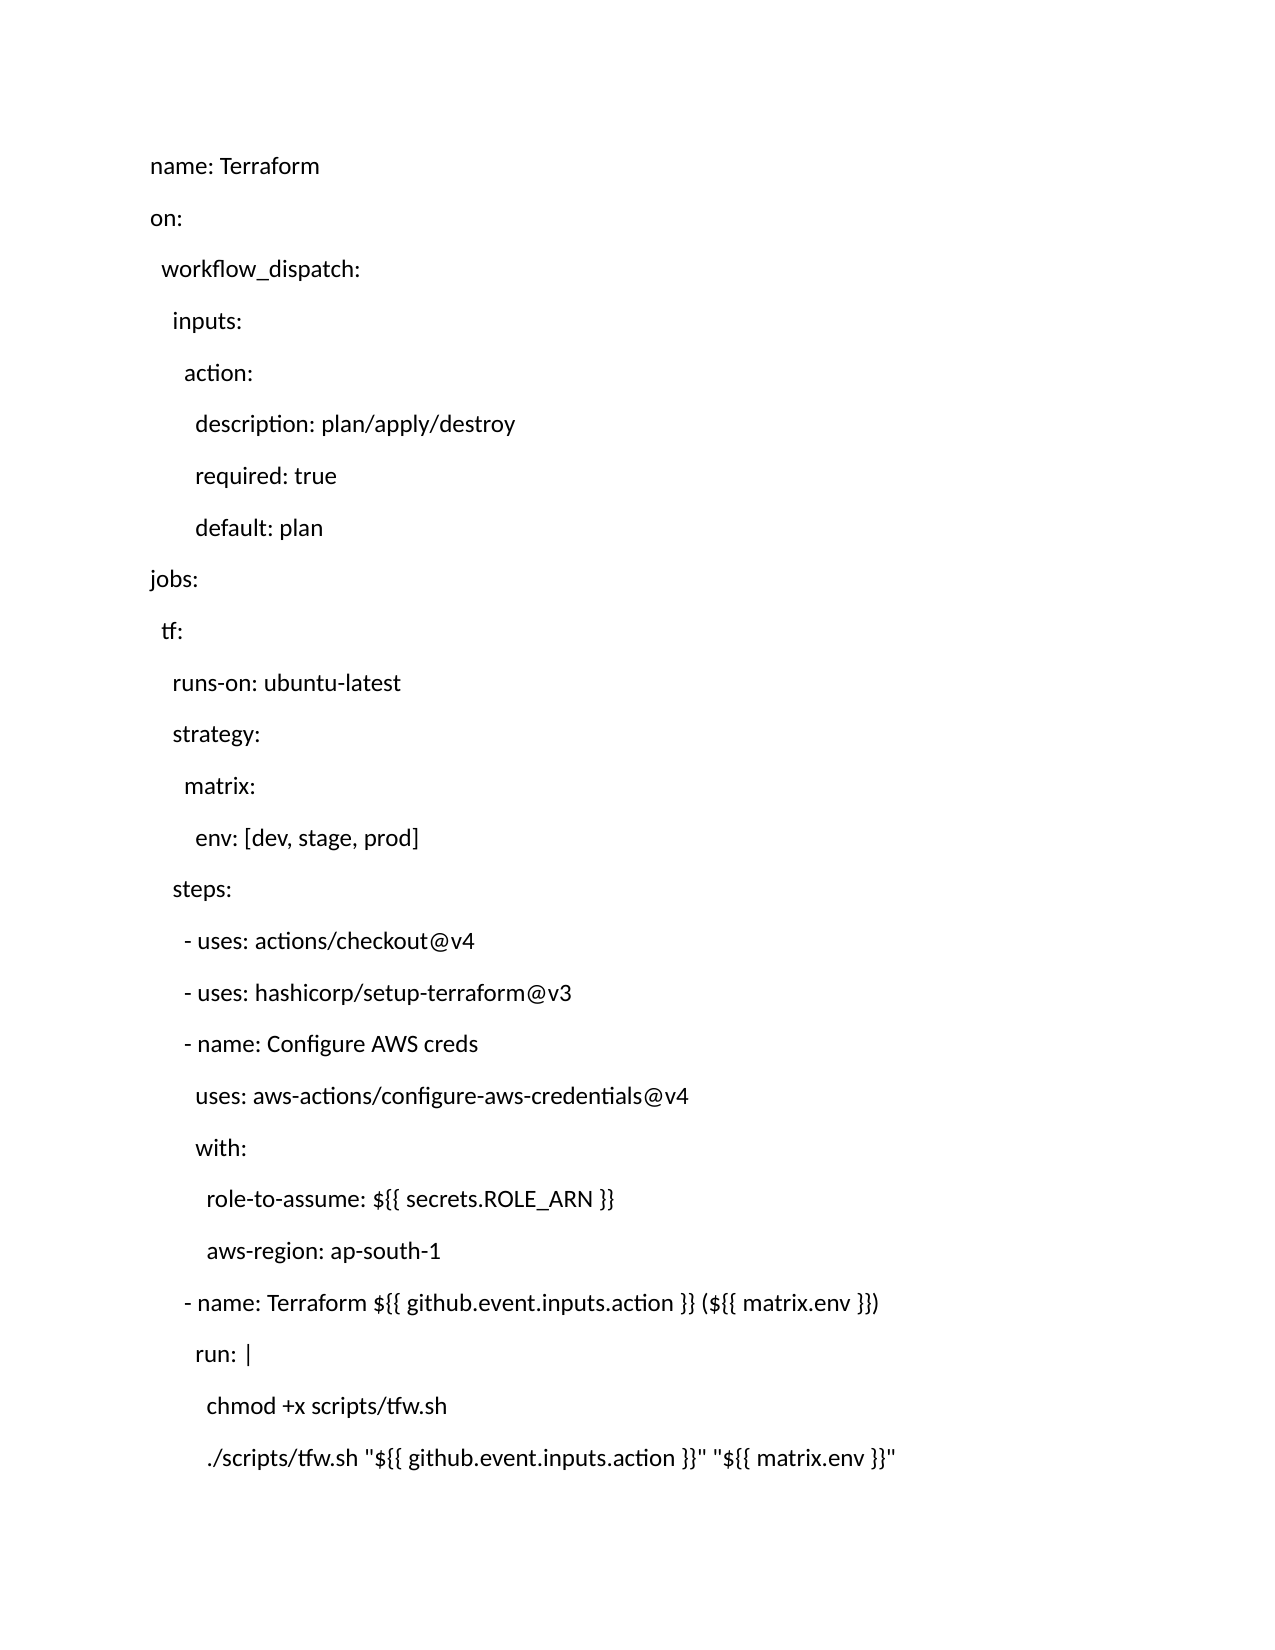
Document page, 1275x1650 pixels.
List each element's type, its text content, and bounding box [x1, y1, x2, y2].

text - uses: hashicorp/setup-terraform@v3 [150, 977, 1125, 1007]
text action: [150, 357, 1125, 387]
text aws-region: ap-south-1 [150, 1235, 1125, 1266]
text steps: [150, 873, 1125, 904]
text jobs: [150, 563, 1125, 594]
text default: plan [150, 512, 1125, 542]
text required: true [150, 460, 1125, 491]
text tf: [150, 615, 1125, 646]
text env: [dev, stage, prod] [150, 822, 1125, 852]
text name: Terraform [150, 150, 1125, 181]
text chmod +x scripts/tfw.sh [150, 1390, 1125, 1421]
text - name: Terraform ${{ github.event.inputs.action }} (${{ matrix.env }}) [150, 1287, 1125, 1317]
text on: [150, 202, 1125, 232]
text - uses: actions/checkout@v4 [150, 925, 1125, 956]
text uses: aws-actions/configure-aws-credentials@v4 [150, 1080, 1125, 1111]
text runs-on: ubuntu-latest [150, 667, 1125, 697]
text matrix: [150, 770, 1125, 801]
text workflow_dispatch: [150, 253, 1125, 284]
text description: plan/apply/destroy [150, 408, 1125, 439]
text strategy: [150, 718, 1125, 749]
text inputs: [150, 305, 1125, 336]
text role-to-assume: ${{ secrets.ROLE_ARN }} [150, 1183, 1125, 1214]
text with: [150, 1132, 1125, 1162]
text ./scripts/tfw.sh "${{ github.event.inputs.action }}" "${{ matrix.env }}" [150, 1442, 1125, 1472]
text - name: Configure AWS creds [150, 1028, 1125, 1059]
text run: | [150, 1338, 1125, 1369]
